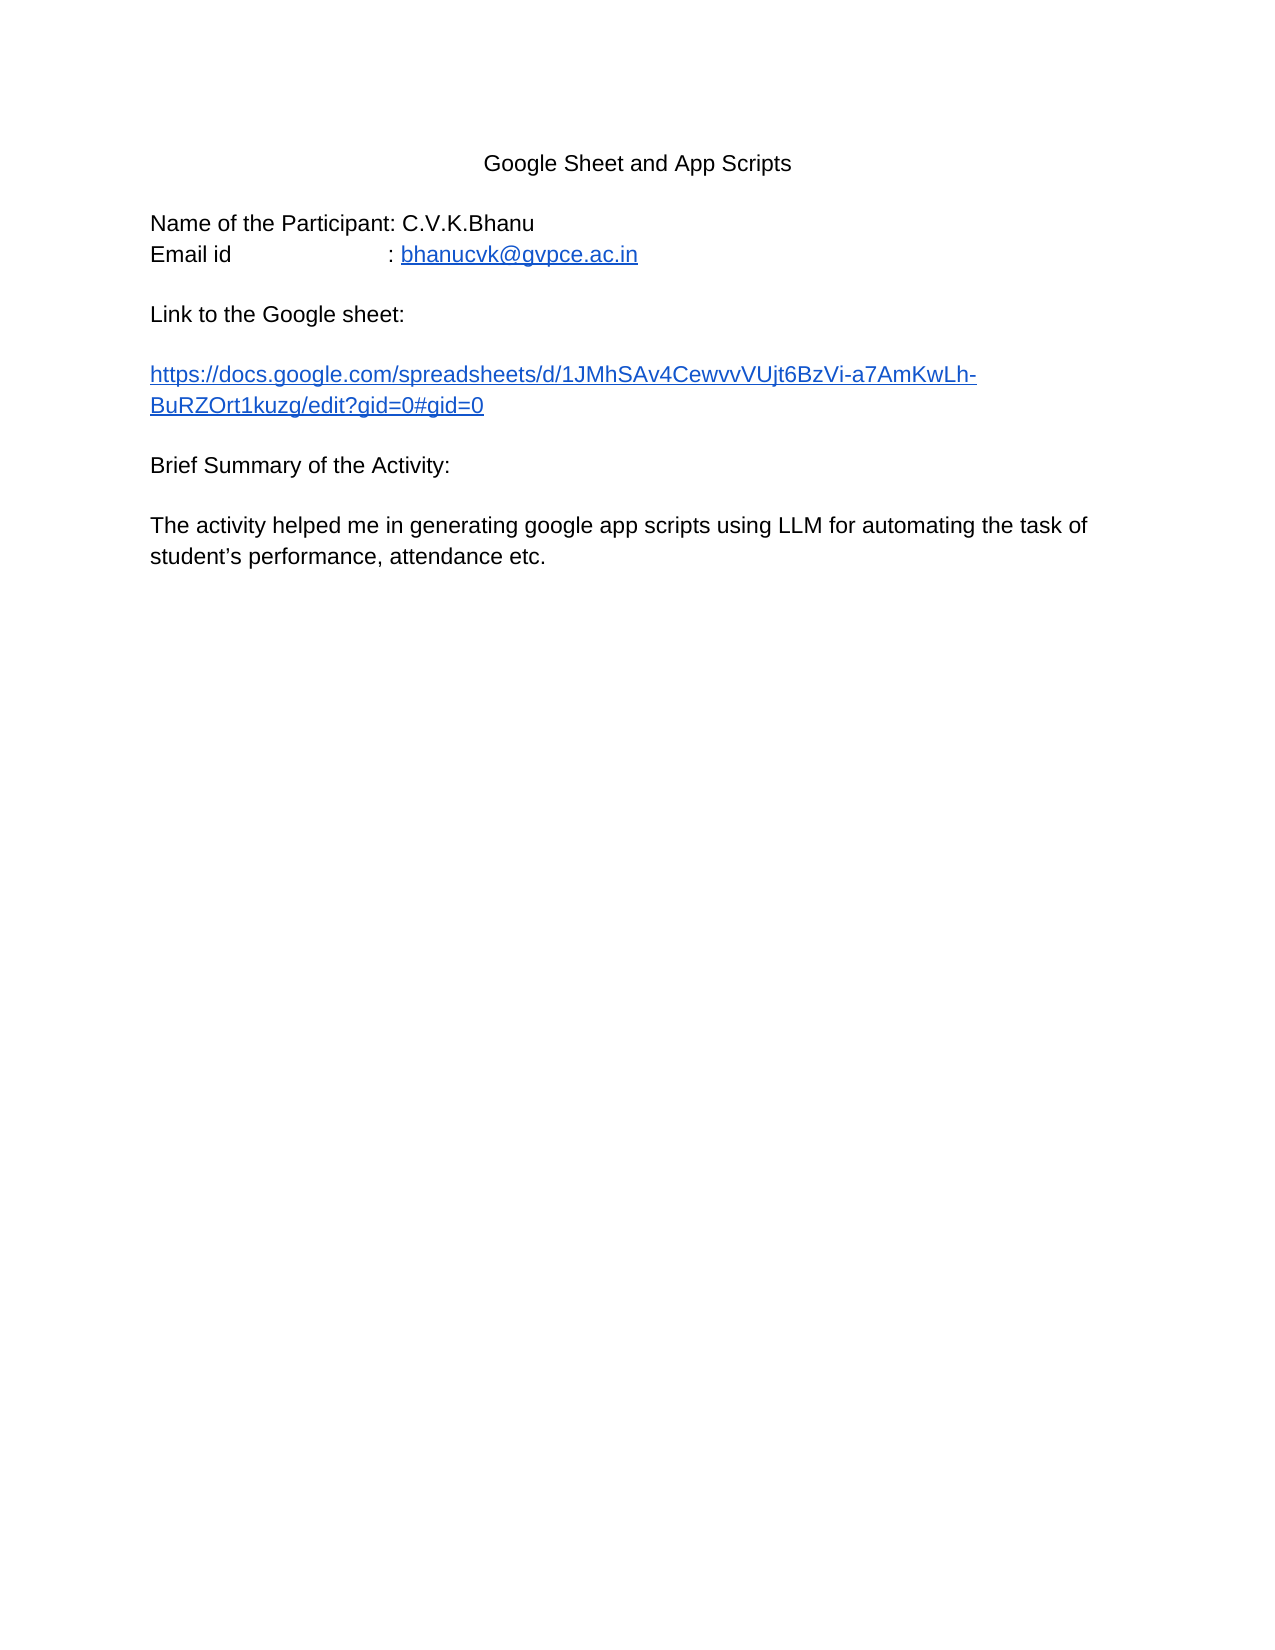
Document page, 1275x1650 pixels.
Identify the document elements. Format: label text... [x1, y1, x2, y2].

text https://docs.google.com/spreadsheets/d/1JMhSAv4CewvvVUjt6BzVi-a7AmKwLh-BuRZOrt1kuzg/edit?gid=0#gid=0 [150, 361, 1125, 418]
text The activity helped me in generating google app scripts using LLM for automating the task of student’s performance, attendance etc. [150, 512, 1125, 569]
text Email id : bhanucvk@gvpce.ac.in [150, 241, 1125, 267]
text Brief Summary of the Activity: [150, 452, 1125, 478]
text Google Sheet and App Scripts [150, 150, 1125, 176]
text Name of the Participant: C.V.K.Bhanu [150, 210, 1125, 237]
text Link to the Google sheet: [150, 301, 1125, 327]
